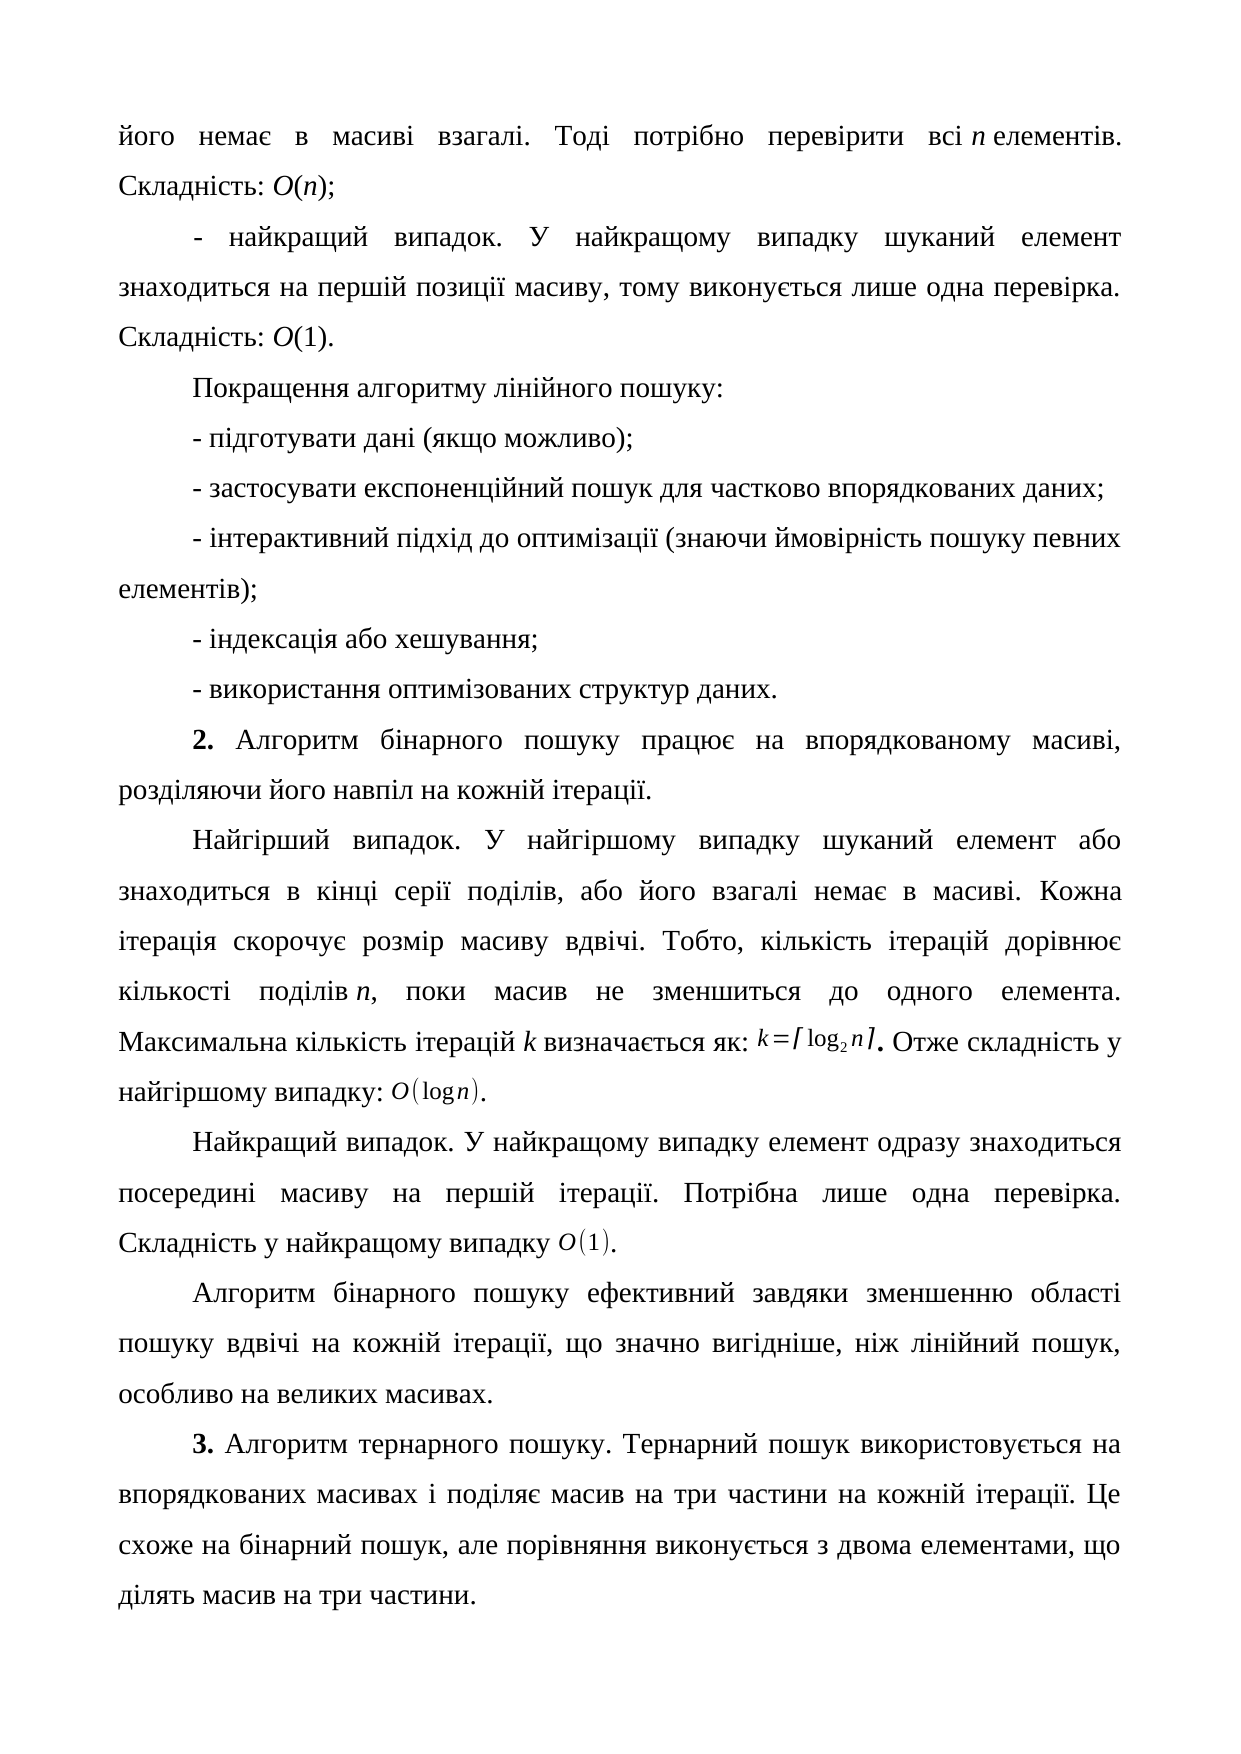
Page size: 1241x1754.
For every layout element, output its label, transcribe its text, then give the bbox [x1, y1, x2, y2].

text Алгоритм бінарного пошуку ефективний завдяки зменшенню області пошуку вдвічі на кожній ітерації, що значно вигідніше, ніж лінійний пошук, особливо на великих масивах. [118, 1275, 1122, 1409]
text - індексація або хешування; [118, 621, 1122, 655]
text - використання оптимізованих структур даних. [118, 672, 1122, 705]
text Покращення алгоритму лінійного пошуку: [118, 370, 1122, 403]
text - інтерактивний підхід до оптимізації (знаючи ймовірність пошуку певних елементів); [118, 521, 1122, 604]
text 2. Алгоритм бінарного пошуку працює на впорядкованому масиві, розділяючи його навпіл на кожній ітерації. [118, 722, 1122, 806]
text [118, 118, 1122, 202]
text - найкращий випадок. У найкращому випадку шуканий елемент знаходиться на першій позиції масиву, тому виконується лише одна перевірка. Складність: O(1). [118, 219, 1122, 353]
text - застосувати експоненційний пошук для частково впорядкованих даних; [118, 470, 1122, 504]
text Найкращий випадок. У найкращому випадку елемент одразу знаходиться посередині масиву на першій ітерації. Потрібна лише одна перевірка. Складність у найкращому випадку . [118, 1124, 1122, 1258]
text 3. Алгоритм тернарного пошуку. Тернарний пошук використовується на впорядкованих масивах і поділяє масив на три частини на кожній ітерації. Це схоже на бінарний пошук, але порівняння виконується з двома елементами, що ділять масив на три частини. [118, 1426, 1122, 1611]
text - підготувати дані (якщо можливо); [118, 420, 1122, 453]
text Найгірший випадок. У найгіршому випадку шуканий елемент або знаходиться в кінці серії поділів, або його взагалі немає в масиві. Кожна ітерація скорочує розмір масиву вдвічі. Тобто, кількість ітерацій дорівнює кількості поділів n, поки масив не зменшиться до одного елемента. Максимальна кількість ітерацій k визначається як: . Отже складність у найгіршому випадку: . [118, 822, 1122, 1108]
